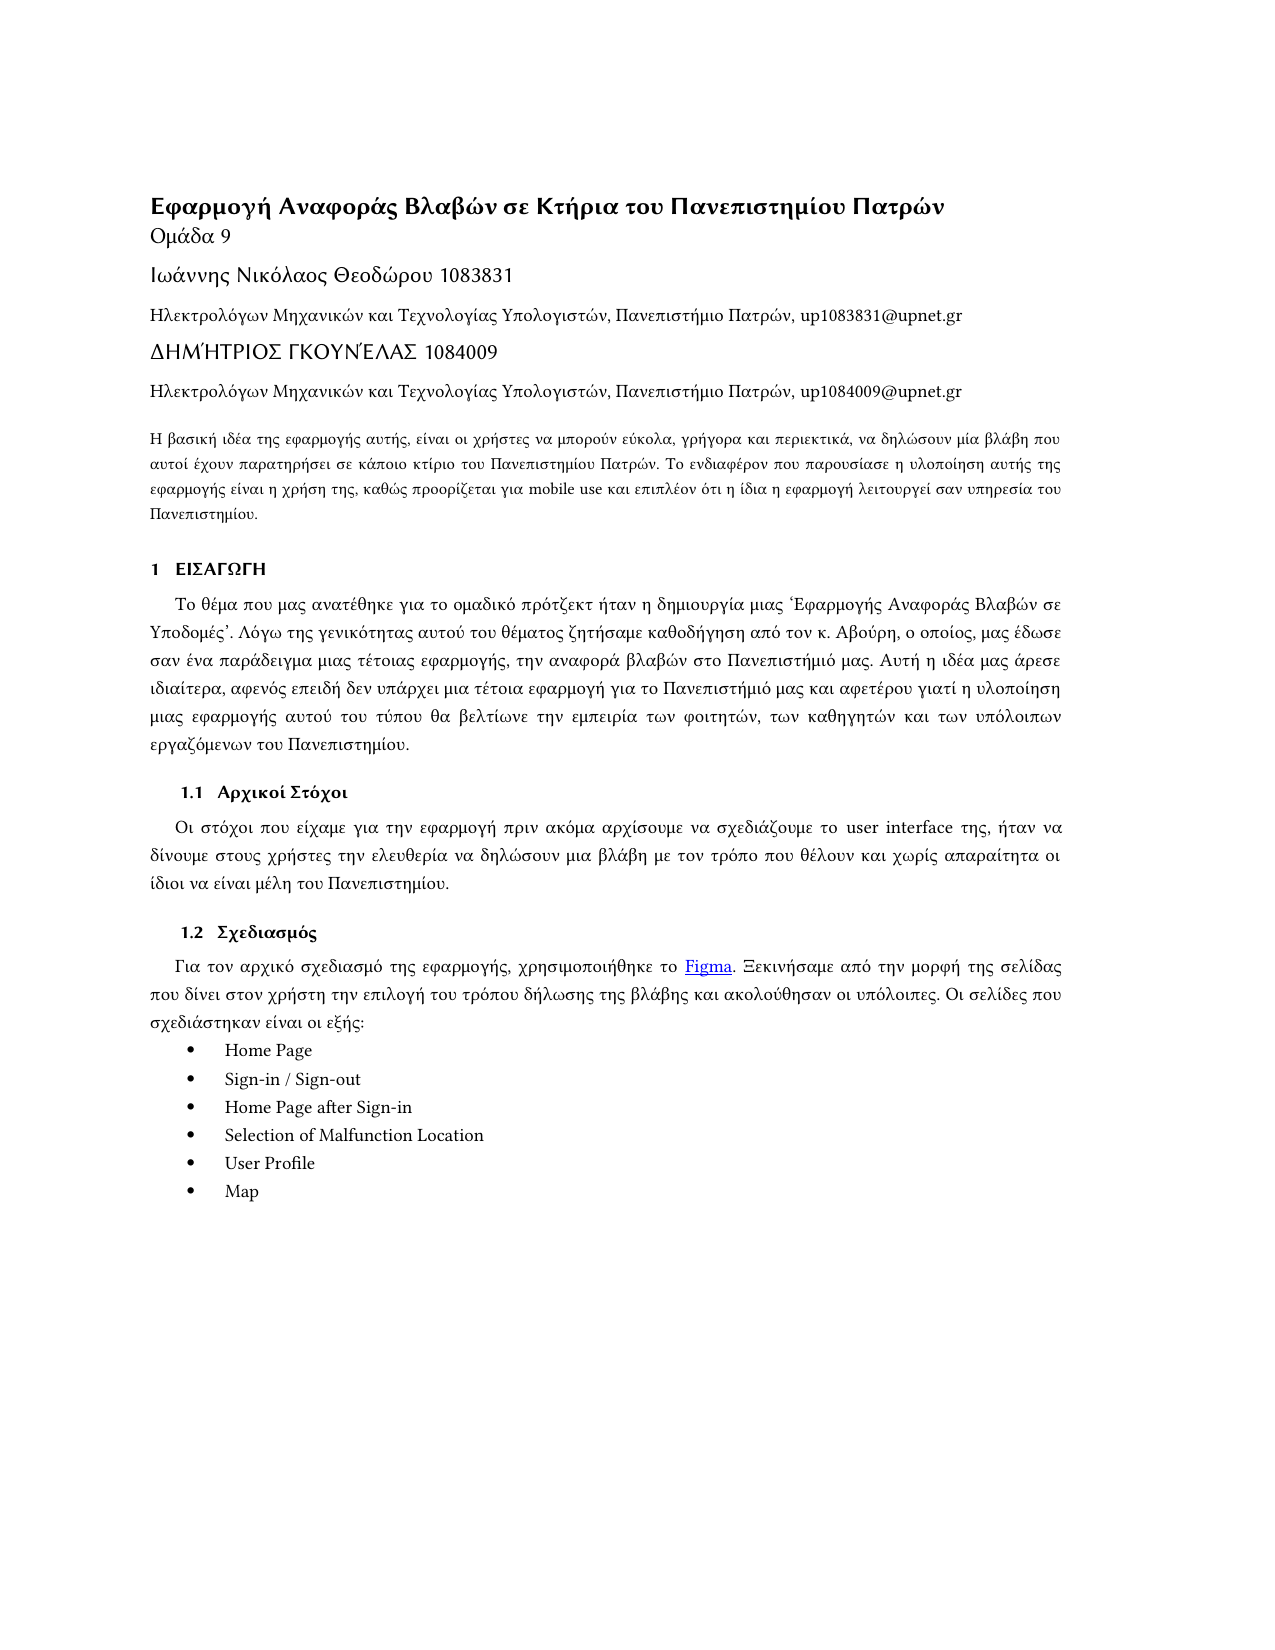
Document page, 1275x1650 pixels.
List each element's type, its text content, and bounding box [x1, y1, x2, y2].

list Map [187, 1174, 1062, 1202]
list Sign-in / Sign-out [187, 1061, 1062, 1089]
list Selection of Malfunction Location [187, 1118, 1062, 1146]
text Η βασική ιδέα της εφαρμογής αυτής, είναι οι χρήστες να μπορούν εύκολα, γρήγορα και περιεκτικά, να δηλώσουν μία βλάβη που αυτοί έχουν παρατηρήσει σε κάποιο κτίριο του Πανεπιστημίου Πατρών. Το ενδιαφέρον που παρουσίασε η υλοποίηση αυτής της εφαρμογής είναι η χρήση της, καθώς προορίζεται για mobile use και επιπλέον ότι η ίδια η εφαρμογή λειτουργεί σαν υπηρεσία του Πανεπιστημίου. [150, 423, 1062, 523]
text εισαγωγη [150, 557, 1062, 580]
text Ιωάννης Νικόλαος Θεοδώρου 1083831 [150, 255, 1062, 288]
text Οι στόχοι που είχαμε για την εφαρμογή πριν ακόμα αρχίσουμε να σχεδιάζουμε το user interface της, ήταν να δίνουμε στους χρήστες την ελευθερία να δηλώσουν μια βλάβη με τον τρόπο που θέλουν και χωρίς απαραίτητα οι ίδιοι να είναι μέλη του Πανεπιστημίου. [150, 810, 1062, 894]
list Home Page [187, 1033, 1062, 1061]
text Το θέμα που μας ανατέθηκε για το ομαδικό πρότζεκτ ήταν η δημιουργία μιας ‘Εφαρμογής Αναφοράς Βλαβών σε Υποδομές’. Λόγω της γενικότητας αυτού του θέματος ζητήσαμε καθοδήγηση από τον κ. Αβούρη, ο οποίος, μας έδωσε σαν ένα παράδειγμα μιας τέτοιας εφαρμογής, την αναφορά βλαβών στο Πανεπιστήμιό μας. Αυτή η ιδέα μας άρεσε ιδιαίτερα, αφενός επειδή δεν υπάρχει μια τέτοια εφαρμογή για το Πανεπιστήμιό μας και αφετέρου γιατί η υλοποίηση μιας εφαρμογής αυτού του τύπου θα βελτίωνε την εμπειρία των φοιτητών, των καθηγητών και των υπόλοιπων εργαζόμενων του Πανεπιστημίου. [150, 586, 1062, 755]
list User Profile [187, 1146, 1062, 1174]
text Δημήτριος Γκουνέλας 1084009 [150, 332, 1062, 365]
list Home Page after Sign-in [187, 1089, 1062, 1118]
text Ηλεκτρολόγων Μηχανικών και Τεχνολογίας Υπολογιστών, Πανεπιστήμιο Πατρών, up1084009@upnet.gr [150, 372, 1062, 402]
text Για τον αρχικό σχεδιασμό της εφαρμογής, χρησιμοποιήθηκε το Figma. Ξεκινήσαμε από την μορφή της σελίδας που δίνει στον χρήστη την επιλογή του τρόπου δήλωσης της βλάβης και ακολούθησαν οι υπόλοιπες. Οι σελίδες που σχεδιάστηκαν είναι οι εξής: [150, 949, 1062, 1033]
text Ομάδα 9 [150, 221, 1062, 249]
text Ηλεκτρολόγων Μηχανικών και Τεχνολογίας Υπολογιστών, Πανεπιστήμιο Πατρών, up1083831@upnet.gr [150, 295, 1062, 326]
text Αρχικοί Στόχοι [179, 780, 1062, 803]
title Εφαρμογή Αναφοράς Βλαβών σε Κτήρια του Πανεπιστημίου Πατρών [150, 183, 1062, 221]
text Σχεδιασμός [179, 919, 1062, 943]
